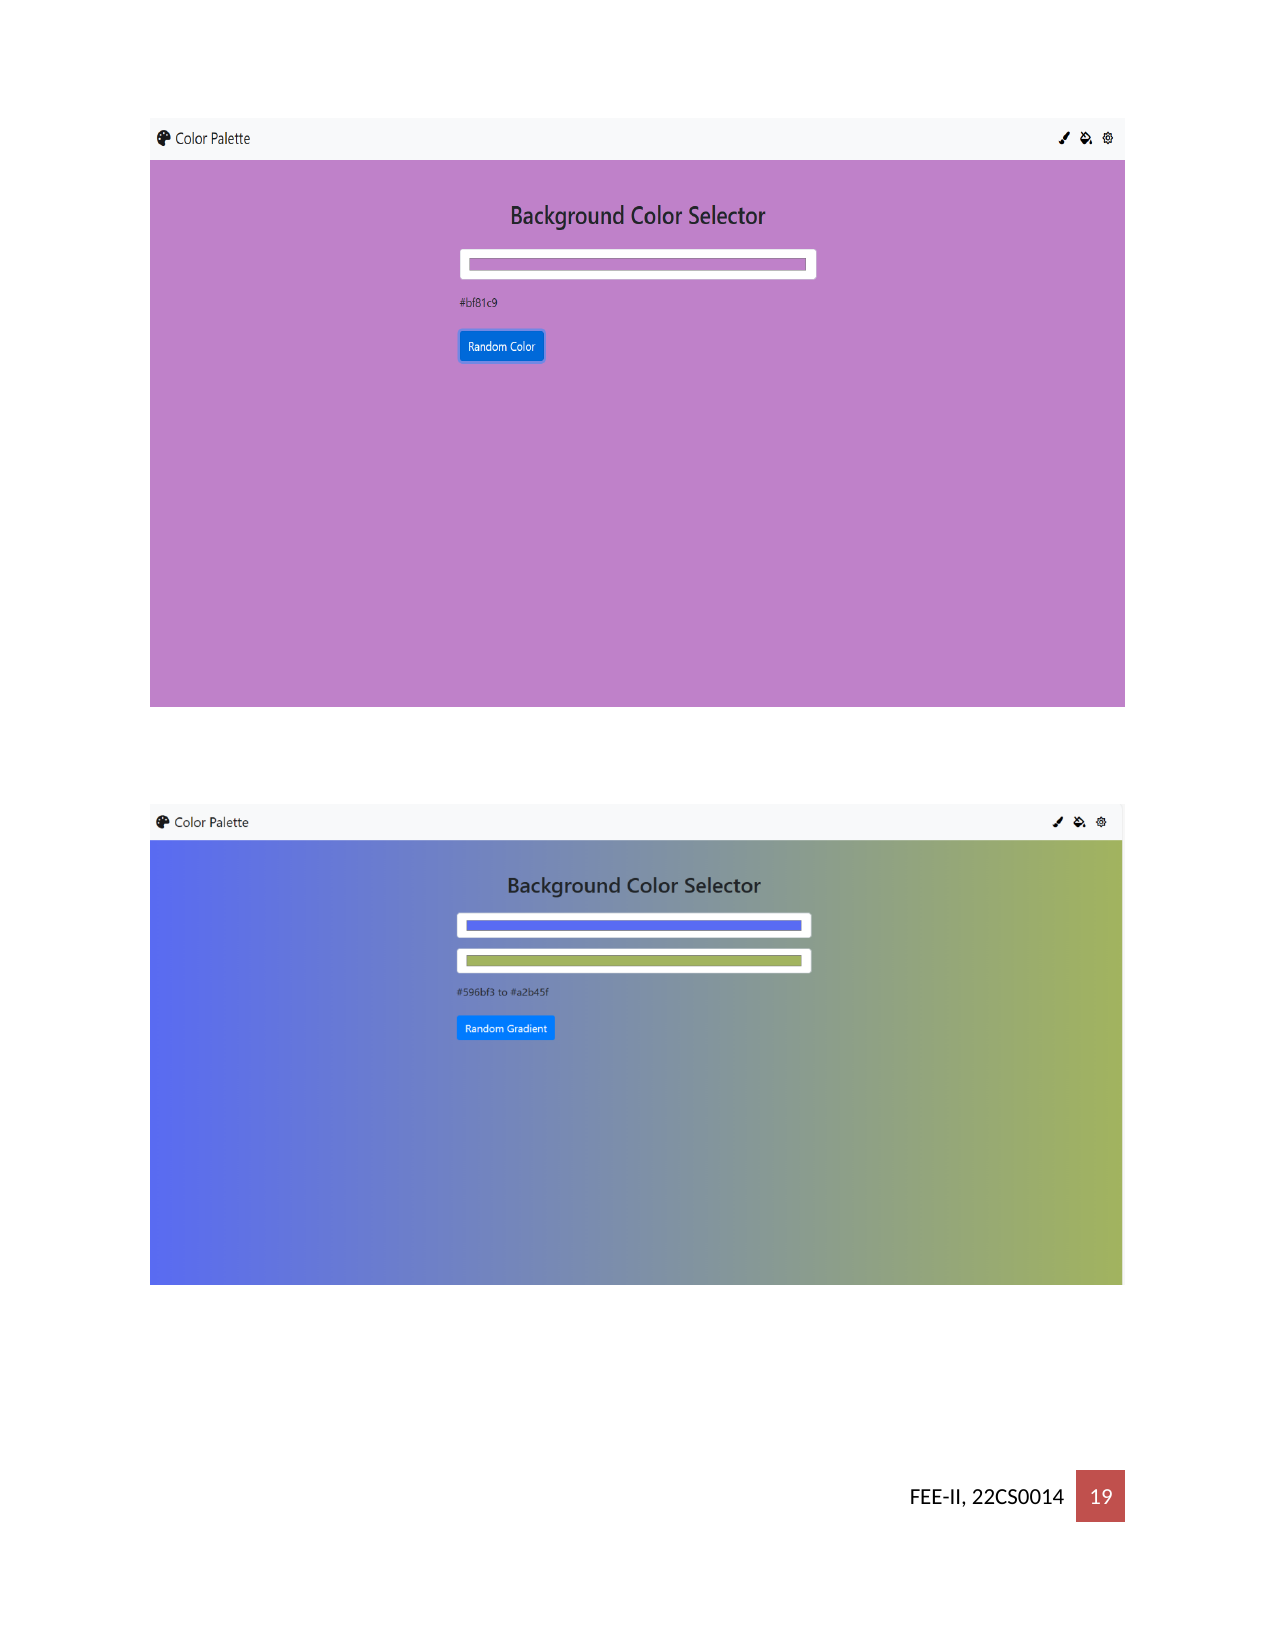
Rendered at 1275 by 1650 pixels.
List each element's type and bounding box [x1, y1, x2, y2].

picture [150, 804, 1125, 1285]
picture [150, 118, 1125, 707]
